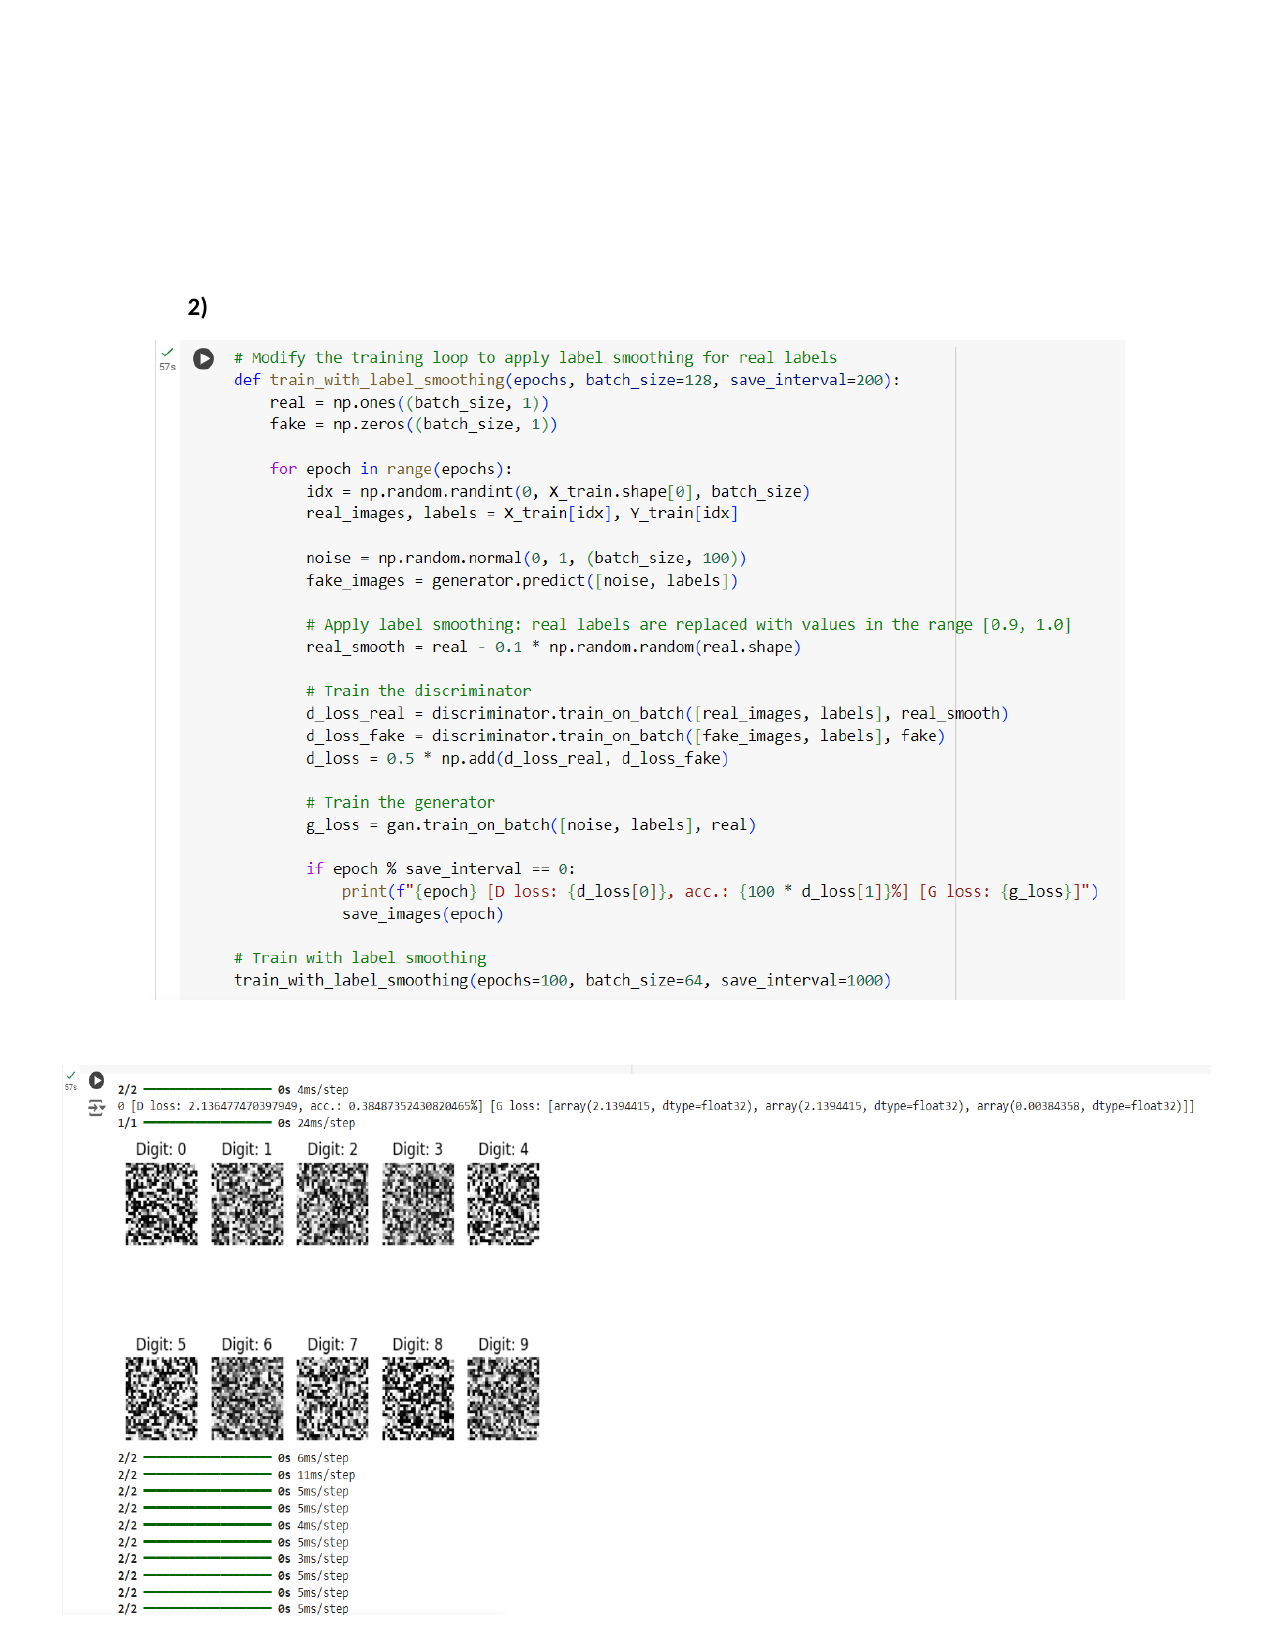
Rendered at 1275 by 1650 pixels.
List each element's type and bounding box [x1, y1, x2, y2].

picture [62, 1065, 1212, 1615]
picture [150, 340, 1125, 1000]
